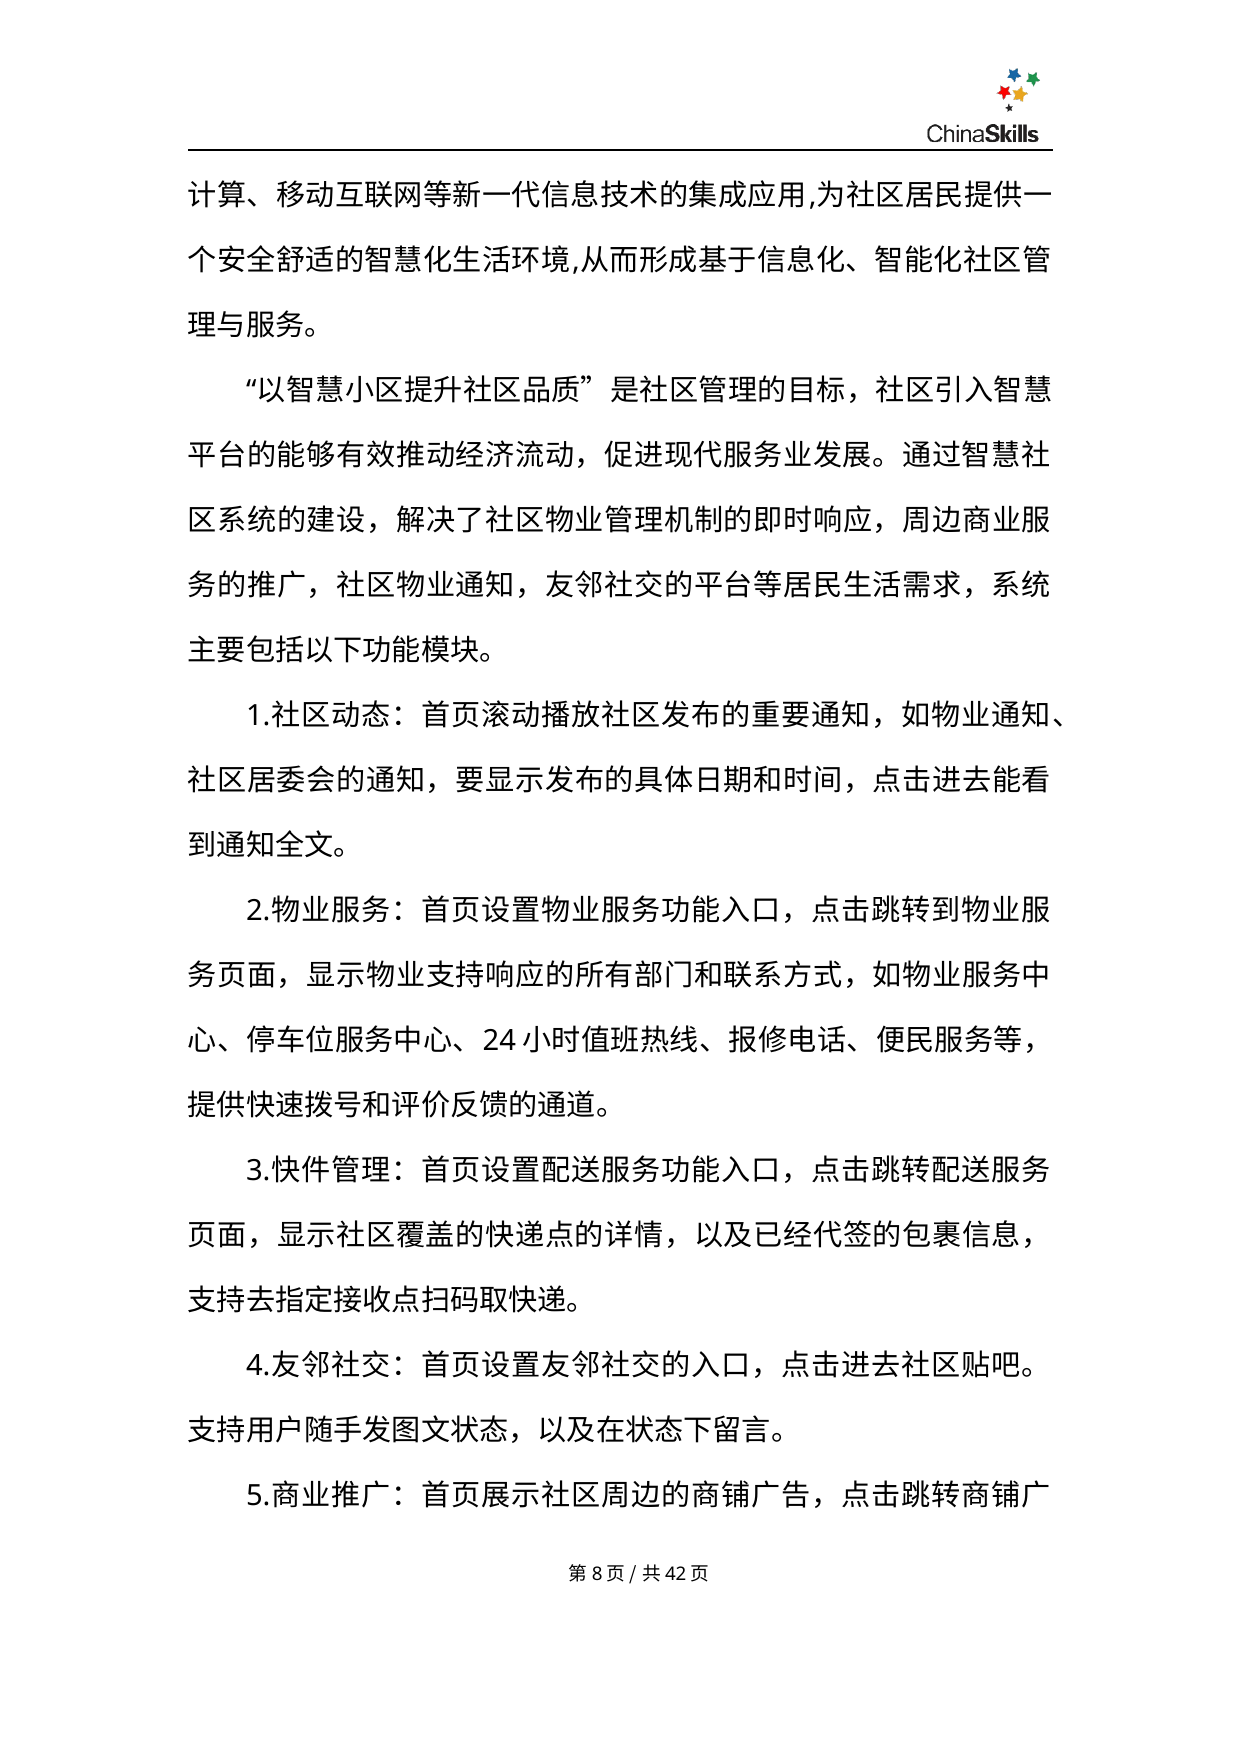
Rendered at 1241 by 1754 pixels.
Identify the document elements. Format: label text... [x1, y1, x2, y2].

text 智慧社区是社区管理的一个新的管理形态，它利用物联网、云计算、移动互联网等新一代信息技术的集成应用,为社区居民提供一个安全舒适的智慧化生活环境,从而形成基于信息化、智能化社区管理与服务。 [187, 160, 1053, 355]
text “以智慧小区提升社区品质”是社区管理的目标，社区引入智慧平台的能够有效推动经济流动，促进现代服务业发展。通过智慧社区系统的建设，解决了社区物业管理机制的即时响应，周边商业服务的推广，社区物业通知，友邻社交的平台等居民生活需求，系统主要包括以下功能模块。 [187, 355, 1053, 680]
text 3.快件管理：首页设置配送服务功能入口，点击跳转配送服务页面，显示社区覆盖的快递点的详情，以及已经代签的包裹信息，支持去指定接收点扫码取快递。 [187, 1135, 1053, 1330]
picture [925, 66, 1042, 144]
text 1.社区动态：首页滚动播放社区发布的重要通知，如物业通知、社区居委会的通知，要显示发布的具体日期和时间，点击进去能看到通知全文。 [187, 680, 1053, 875]
text 2.物业服务：首页设置物业服务功能入口，点击跳转到物业服务页面，显示物业支持响应的所有部门和联系方式，如物业服务中心、停车位服务中心、24小时值班热线、报修电话、便民服务等，提供快速拨号和评价反馈的通道。 [187, 875, 1053, 1135]
text 4.友邻社交：首页设置友邻社交的入口，点击进去社区贴吧。支持用户随手发图文状态，以及在状态下留言。 [187, 1330, 1053, 1460]
text 5.商业推广：首页展示社区周边的商铺广告，点击跳转商铺广告页面，可浏览相关的广告活动文章及咨询。 [187, 1460, 1053, 1525]
